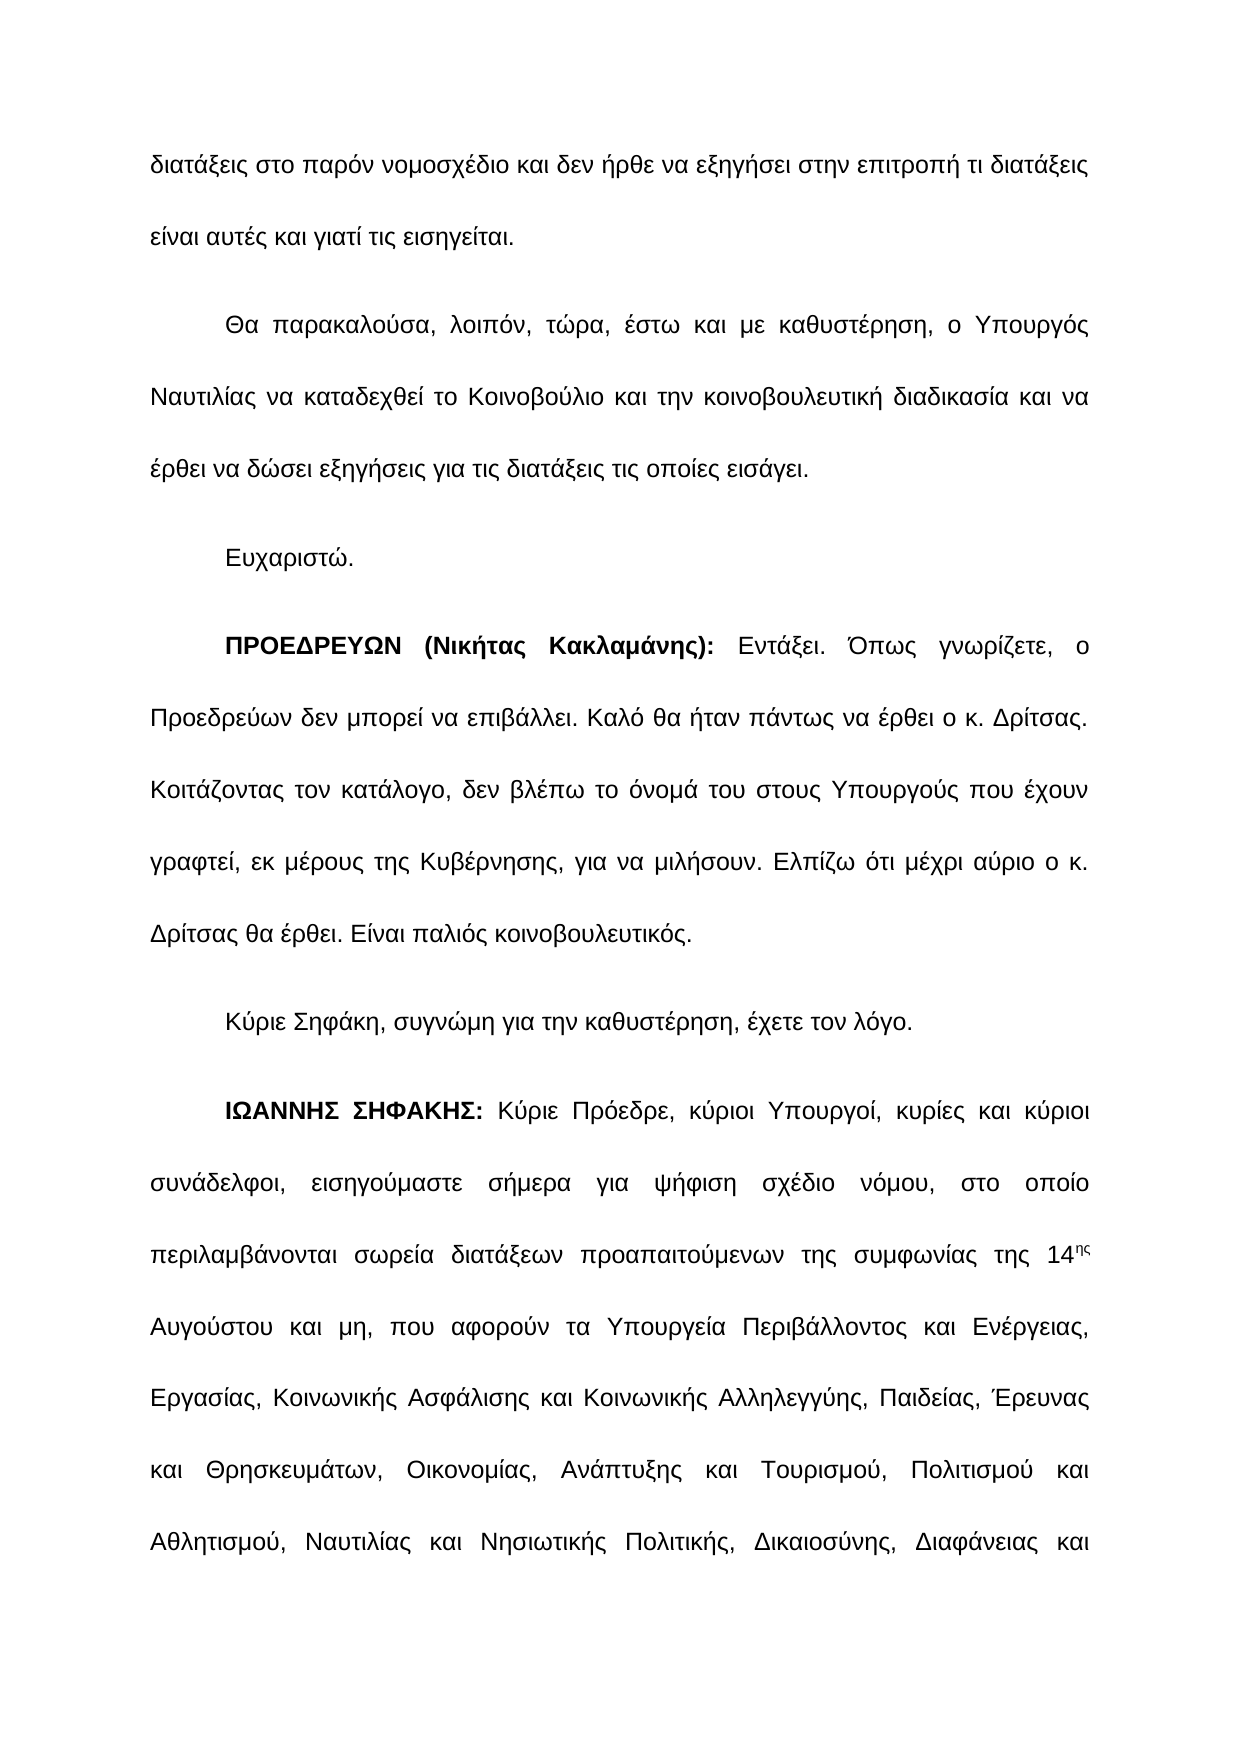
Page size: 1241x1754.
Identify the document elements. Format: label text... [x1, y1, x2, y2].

text ΠΡΟΕΔΡΕΥΩΝ (Νικήτας Κακλαμάνης): Εντάξει. Όπως γνωρίζετε, ο Προεδρεύων δεν μπορεί να επιβάλλει. Καλό θα ήταν πάντως να έρθει ο κ. Δρίτσας. Κοιτάζοντας τον κατάλογο, δεν βλέπω το όνομά του στους Υπουργούς που έχουν γραφτεί, εκ μέρους της Κυβέρνησης, για να μιλήσουν. Ελπίζω ότι μέχρι αύριο ο κ. Δρίτσας θα έρθει. Είναι παλιός κοινοβουλευτικός. [150, 631, 1090, 947]
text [150, 150, 1090, 251]
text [150, 1096, 1090, 1556]
text Ευχαριστώ. [150, 543, 1090, 571]
text Θα παρακαλούσα, λοιπόν, τώρα, έστω και με καθυστέρηση, ο Υπουργός Ναυτιλίας να καταδεχθεί το Κοινοβούλιο και την κοινοβουλευτική διαδικασία και να έρθει να δώσει εξηγήσεις για τις διατάξεις τις οποίες εισάγει. [150, 310, 1090, 483]
text Κύριε Σηφάκη, συγνώμη για την καθυστέρηση, έχετε τον λόγο. [150, 1007, 1090, 1036]
